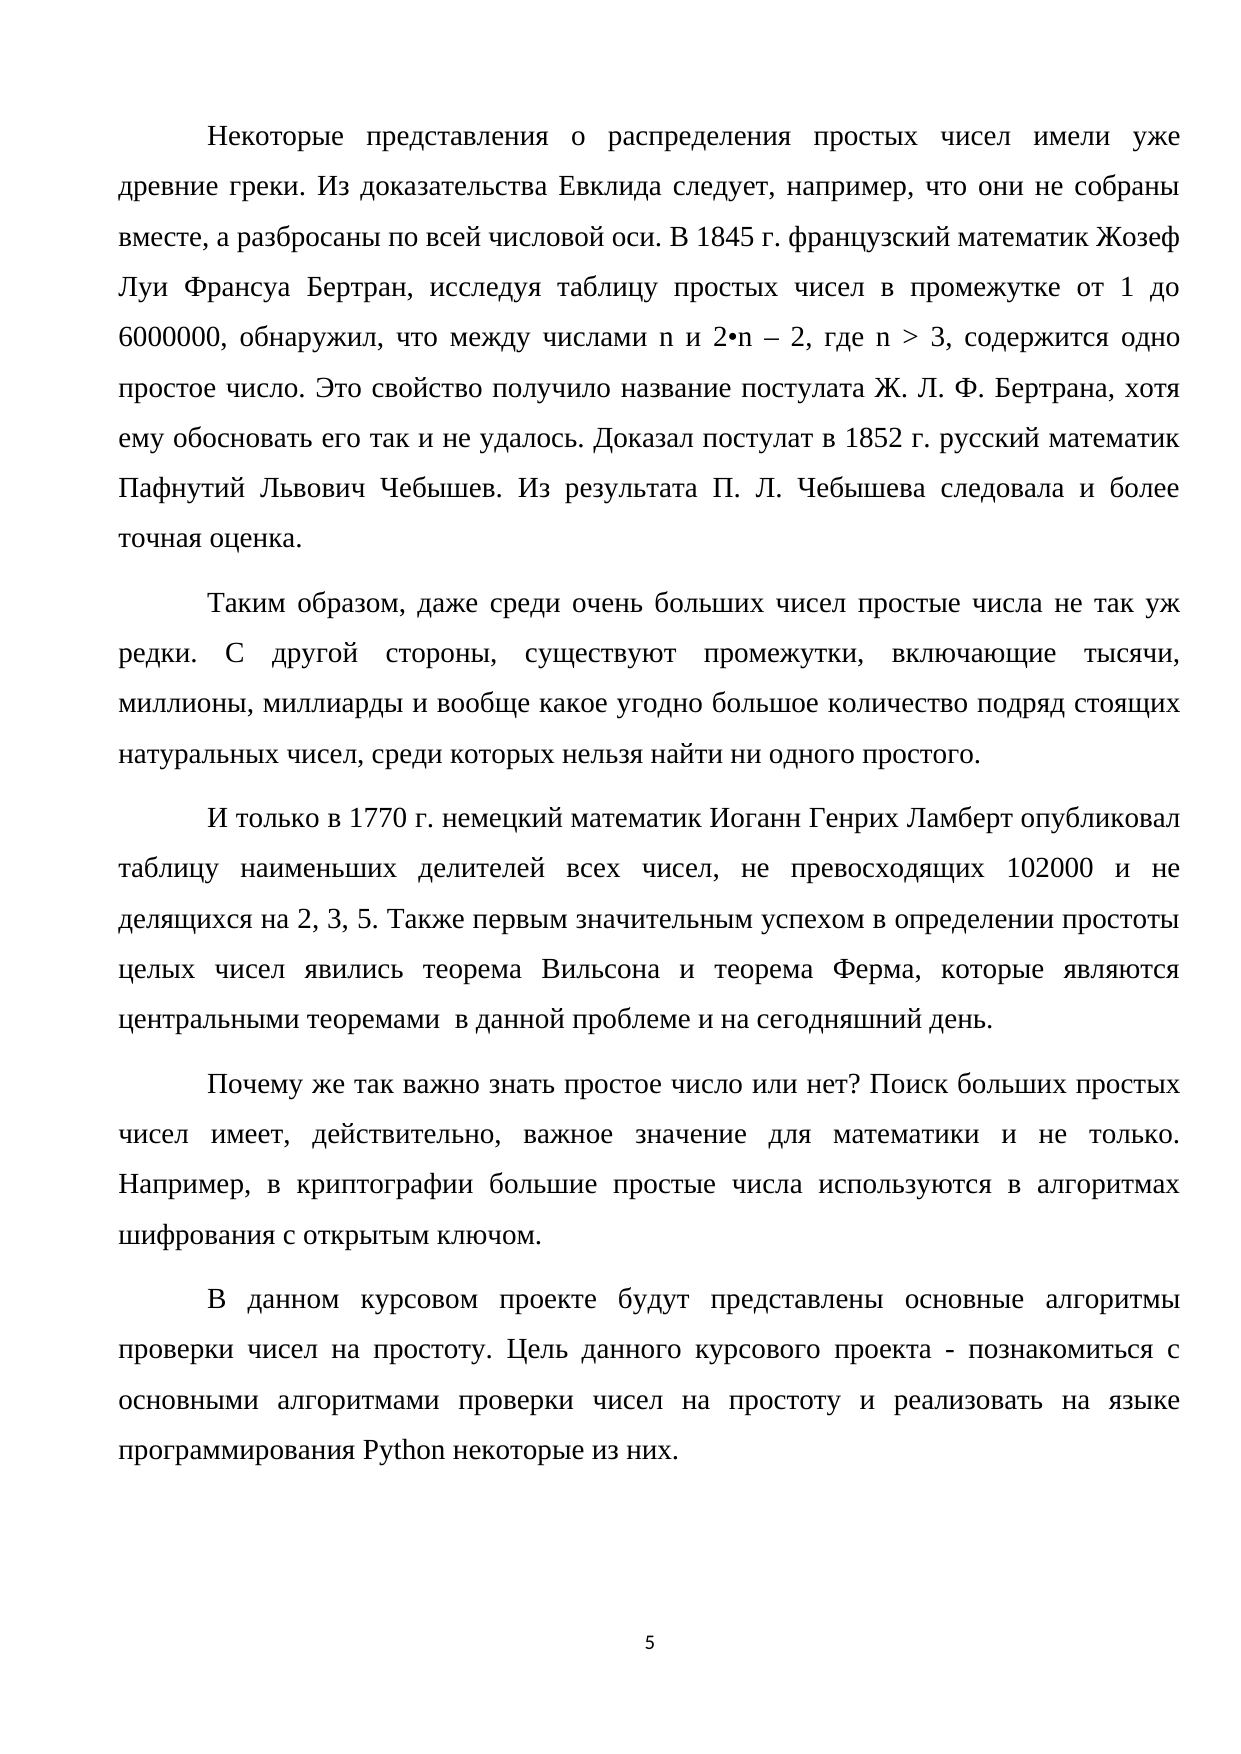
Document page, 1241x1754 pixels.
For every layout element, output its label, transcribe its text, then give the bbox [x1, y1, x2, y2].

text Некоторые представления о распределения простых чисел имели уже древние греки. Из доказательства Евклида следует, например, что они не собраны вместе, а разбросаны по всей числовой оси. В 1845 г. французский математик Жозеф Луи Франсуа Бертран, исследуя таблицу простых чисел в промежутке от 1 до 6000000, обнаружил, что между числами n и 2•n – 2, где n > 3, содержится одно простое число. Это свойство получило название постулата Ж. Л. Ф. Бертрана, хотя ему обосновать его так и не удалось. Доказал постулат в 1852 г. русский математик Пафнутий Львович Чебышев. Из результата П. Л. Чебышева следовала и более точная оценка. [118, 118, 1181, 554]
text Таким образом, даже среди очень больших чисел простые числа не так уж редки. С другой стороны, существуют промежутки, включающие тысячи, миллионы, миллиарды и вообще какое угодно большое количество подряд стоящих натуральных чисел, среди которых нельзя найти ни одного простого. [118, 585, 1181, 769]
text В данном курсовом проекте будут представлены основные алгоритмы проверки чисел на простоту. Цель данного курсового проекта - познакомиться с основными алгоритмами проверки чисел на простоту и реализовать на языке программирования Python некоторые из них. [118, 1281, 1181, 1466]
text Почему же так важно знать простое число или нет? Поиск больших простых чисел имеет, действительно, важное значение для математики и не только. Например, в криптографии большие простые числа используются в алгоритмах шифрования с открытым ключом. [118, 1066, 1181, 1250]
text И только в 1770 г. немецкий математик Иоганн Генрих Ламберт опубликовал таблицу наименьших делителей всех чисел, не превосходящих 102000 и не делящихся на 2, 3, 5. Также первым значительным успехом в определении простоты целых чисел явились теорема Вильсона и теорема Ферма, которые являются центральными теоремами в данной проблеме и на сегодняшний день. [118, 800, 1181, 1035]
